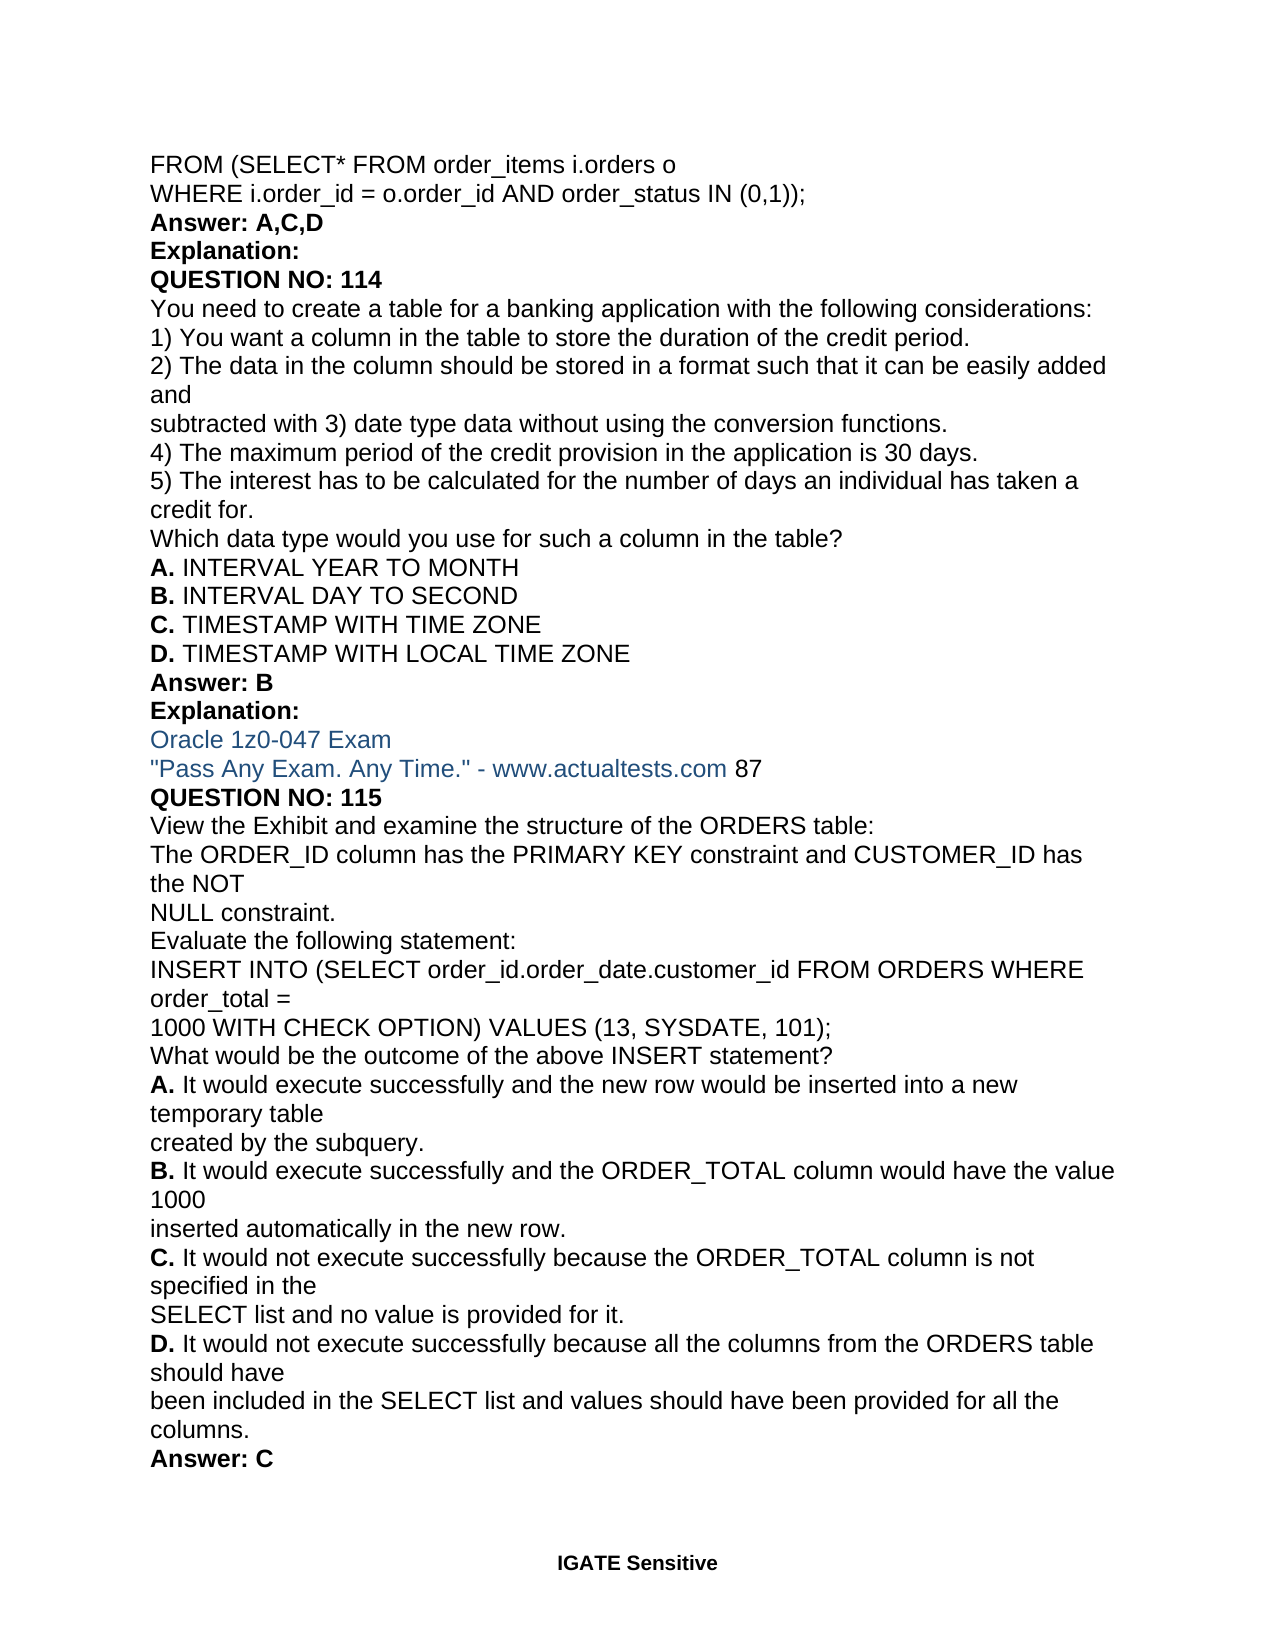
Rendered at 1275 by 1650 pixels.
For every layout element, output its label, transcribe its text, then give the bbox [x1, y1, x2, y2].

text B. It would execute successfully and the ORDER_TOTAL column would have the value 1000 [150, 1156, 1125, 1214]
text QUESTION NO: 114 [150, 265, 1125, 294]
text C. TIMESTAMP WITH TIME ZONE [150, 610, 1125, 639]
text D. It would not execute successfully because all the columns from the ORDERS table should have [150, 1329, 1125, 1386]
text Which data type would you use for such a column in the table? [150, 524, 1125, 552]
text created by the subquery. [150, 1127, 1125, 1156]
text INSERT INTO (SELECT order_id.order_date.customer_id FROM ORDERS WHERE order_total = [150, 955, 1125, 1012]
text Oracle 1z0-047 Exam [150, 725, 1125, 754]
text A. INTERVAL YEAR TO MONTH [150, 552, 1125, 581]
text 4) The maximum period of the credit provision in the application is 30 days. [150, 437, 1125, 466]
text WHERE i.order_id = o.order_id AND order_status IN (0,1)); [150, 179, 1125, 207]
text What would be the outcome of the above INSERT statement? [150, 1041, 1125, 1070]
text QUESTION NO: 115 [150, 782, 1125, 811]
text Answer: A,C,D [150, 207, 1125, 236]
text View the Exhibit and examine the structure of the ORDERS table: [150, 811, 1125, 840]
text D. TIMESTAMP WITH LOCAL TIME ZONE [150, 639, 1125, 667]
text Explanation: [150, 236, 1125, 265]
text Evaluate the following statement: [150, 926, 1125, 955]
text 5) The interest has to be calculated for the number of days an individual has taken a credit for. [150, 466, 1125, 524]
text Explanation: [150, 696, 1125, 725]
text "Pass Any Exam. Any Time." - www.actualtests.com 87 [150, 754, 1125, 782]
text 2) The data in the column should be stored in a format such that it can be easily added and [150, 351, 1125, 409]
text subtracted with 3) date type data without using the conversion functions. [150, 409, 1125, 437]
text inserted automatically in the new row. [150, 1214, 1125, 1242]
text FROM (SELECT* FROM order_items i.orders o [150, 150, 1125, 179]
text 1) You want a column in the table to store the duration of the credit period. [150, 322, 1125, 351]
text A. It would execute successfully and the new row would be inserted into a new temporary table [150, 1070, 1125, 1127]
text The ORDER_ID column has the PRIMARY KEY constraint and CUSTOMER_ID has the NOT [150, 840, 1125, 897]
text SELECT list and no value is provided for it. [150, 1300, 1125, 1329]
text NULL constraint. [150, 897, 1125, 926]
text B. INTERVAL DAY TO SECOND [150, 581, 1125, 610]
text Answer: B [150, 667, 1125, 696]
text Answer: C [150, 1444, 1125, 1472]
text 1000 WITH CHECK OPTION) VALUES (13, SYSDATE, 101); [150, 1012, 1125, 1041]
text You need to create a table for a banking application with the following considerations: [150, 294, 1125, 322]
text C. It would not execute successfully because the ORDER_TOTAL column is not specified in the [150, 1242, 1125, 1300]
text been included in the SELECT list and values should have been provided for all the columns. [150, 1386, 1125, 1444]
